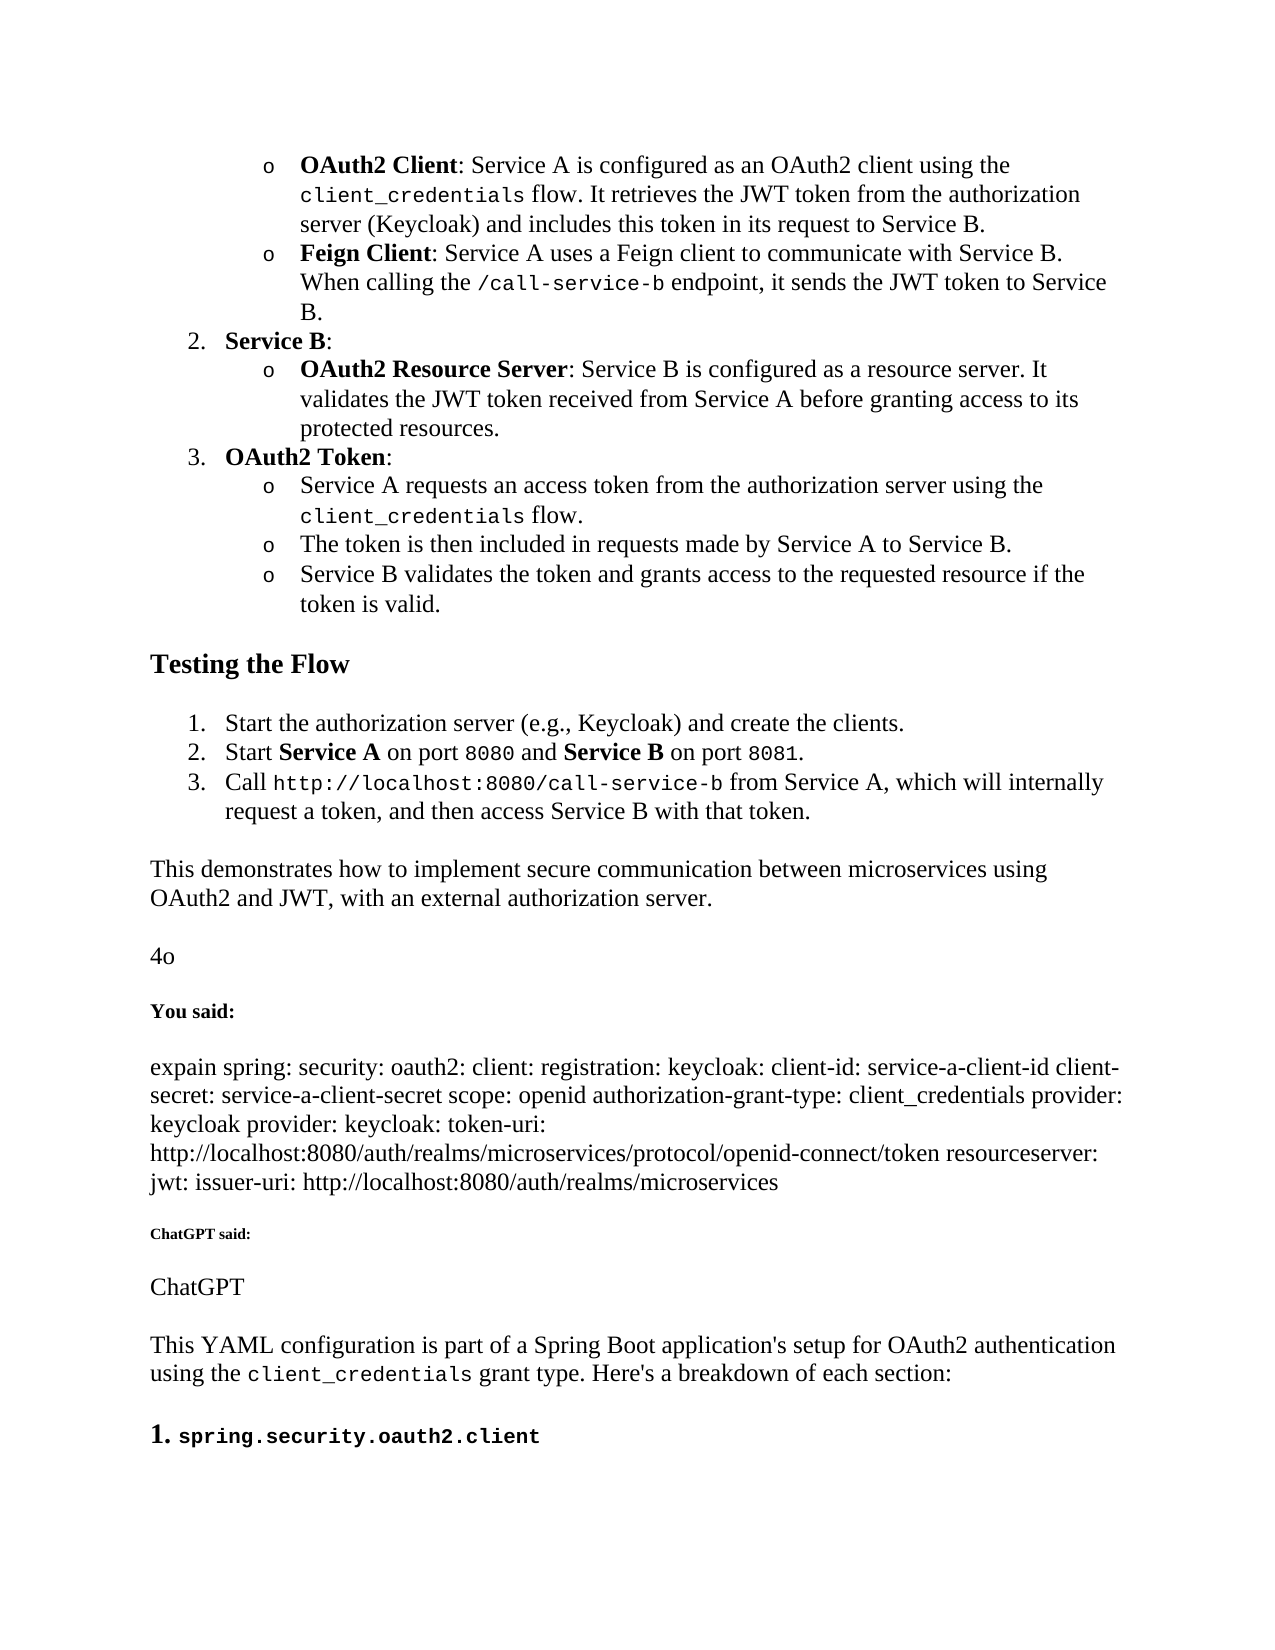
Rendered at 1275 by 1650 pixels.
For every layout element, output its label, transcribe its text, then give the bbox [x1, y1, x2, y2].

list Start Service A on port 8080 and Service B on port 8081. [187, 737, 1125, 767]
list OAuth2 Client: Service A is configured as an OAuth2 client using the client_credentials flow. It retrieves the JWT token from the authorization server (Keycloak) and includes this token in its request to Service B. [262, 150, 1125, 238]
list Call http://localhost:8080/call-service-b from Service A, which will internally request a token, and then access Service B with that token. [187, 767, 1125, 825]
text ChatGPT [150, 1272, 1125, 1301]
list Service A requests an access token from the authorization server using the client_credentials flow. [262, 470, 1125, 529]
list OAuth2 Resource Server: Service B is configured as a resource server. It validates the JWT token received from Service A before granting access to its protected resources. [262, 354, 1125, 442]
list Service B: [187, 326, 1125, 354]
text You said: [150, 999, 1125, 1023]
list Start the authorization server (e.g., Keycloak) and create the clients. [187, 708, 1125, 737]
list Feign Client: Service A uses a Feign client to communicate with Service B. When calling the /call-service-b endpoint, it sends the JWT token to Service B. [262, 238, 1125, 326]
text This YAML configuration is part of a Spring Boot application's setup for OAuth2 authentication using the client_credentials grant type. Here's a breakdown of each section: [150, 1330, 1125, 1388]
text This demonstrates how to implement secure communication between microservices using OAuth2 and JWT, with an external authorization server. [150, 854, 1125, 912]
text Testing the Flow [150, 647, 1125, 679]
text ChatGPT said: [150, 1225, 1125, 1243]
list The token is then included in requests made by Service A to Service B. [262, 529, 1125, 559]
list OAuth2 Token: [187, 442, 1125, 470]
text 1. spring.security.oauth2.client [150, 1417, 1125, 1450]
text 4o [150, 941, 1125, 969]
text expain spring: security: oauth2: client: registration: keycloak: client-id: service-a-client-id client-secret: service-a-client-secret scope: openid authorization-grant-type: client_credentials provider: keycloak provider: keycloak: token-uri: http://localhost:8080/auth/realms/microservices/protocol/openid-connect/token resourceserver: jwt: issuer-uri: http://localhost:8080/auth/realms/microservices [150, 1052, 1125, 1196]
list Service B validates the token and grants access to the requested resource if the token is valid. [262, 559, 1125, 617]
